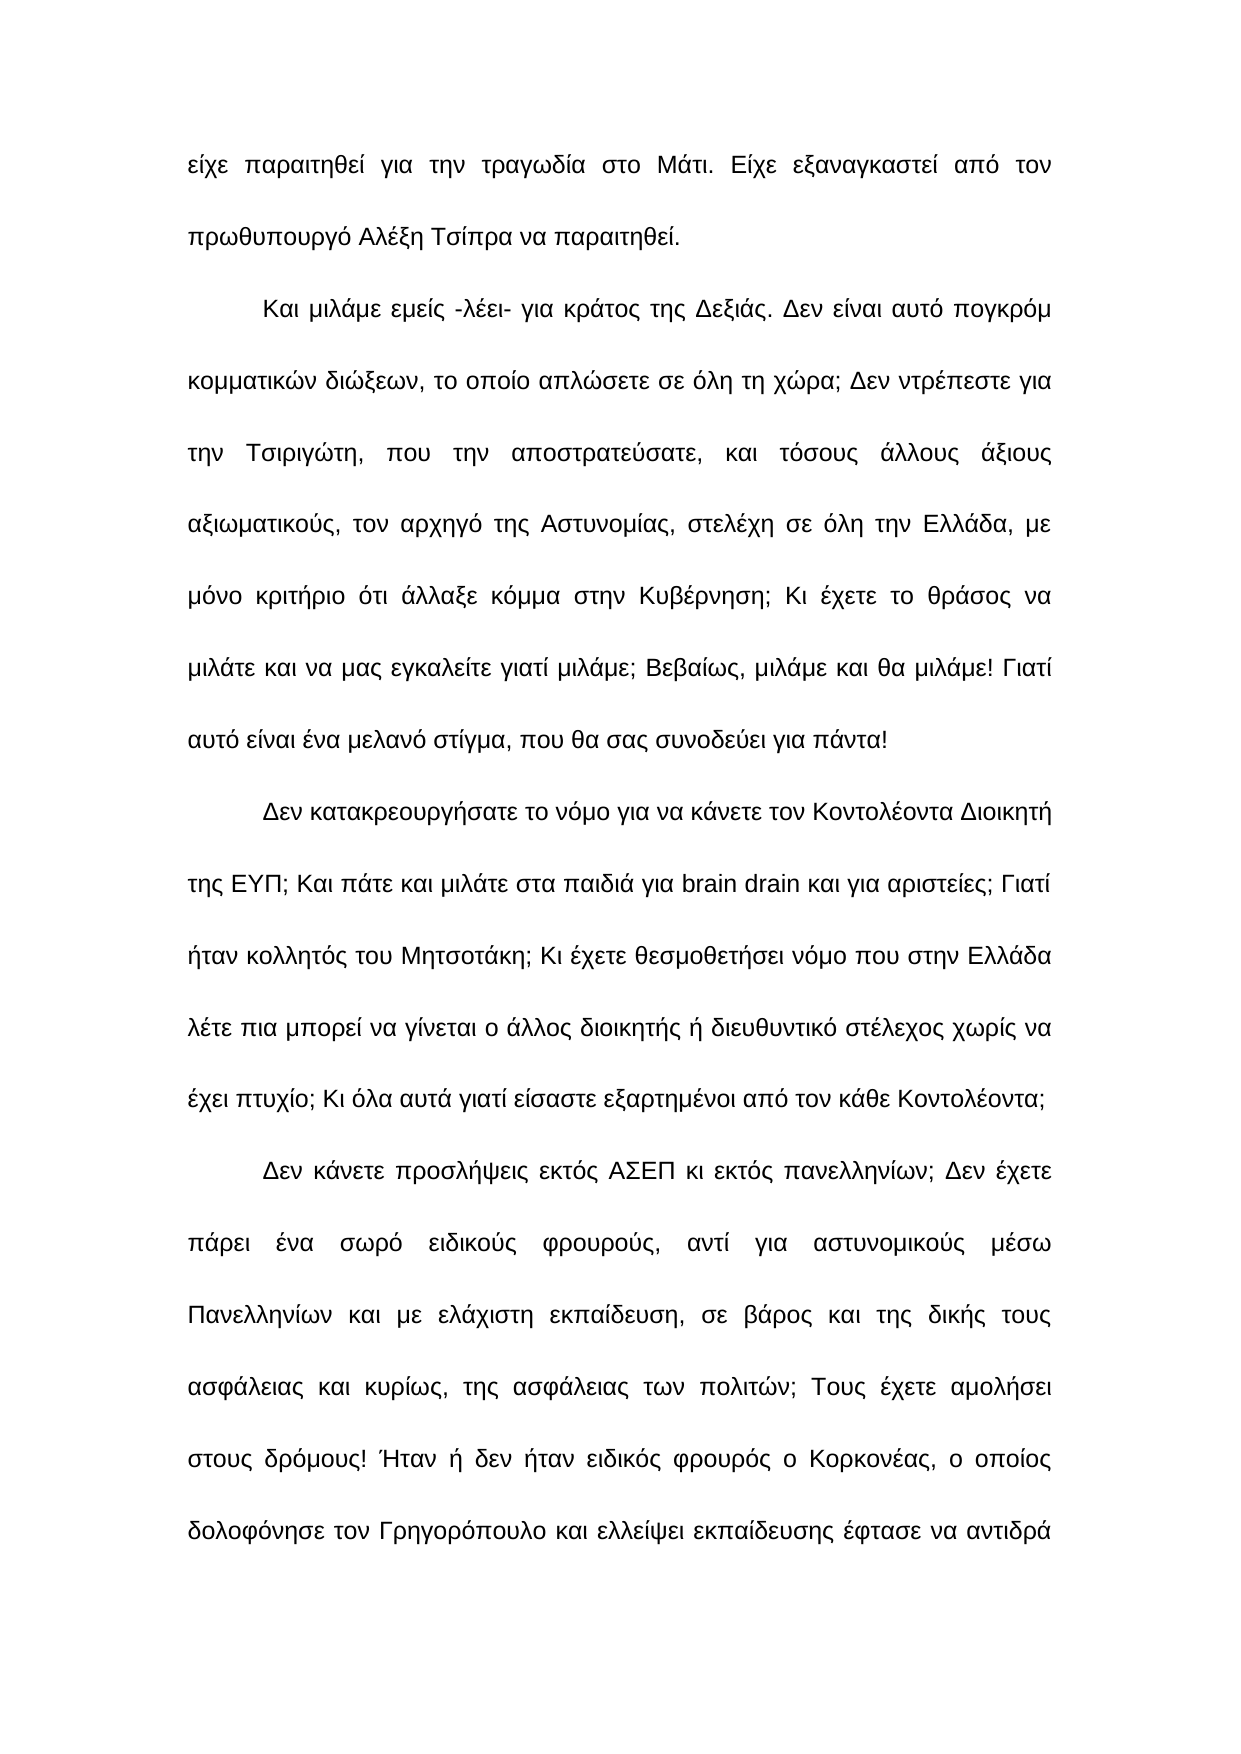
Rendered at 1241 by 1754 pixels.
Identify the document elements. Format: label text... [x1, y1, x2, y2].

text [187, 150, 1053, 251]
text Και μιλάμε εμείς -λέει- για κράτος της Δεξιάς. Δεν είναι αυτό πογκρόμ κομματικών διώξεων, το οποίο απλώσετε σε όλη τη χώρα; Δεν ντρέπεστε για την Τσιριγώτη, που την αποστρατεύσατε, και τόσους άλλους άξιους αξιωματικούς, τον αρχηγό της Αστυνομίας, στελέχη σε όλη την Ελλάδα, με μόνο κριτήριο ότι άλλαξε κόμμα στην Κυβέρνηση; Κι έχετε το θράσος να μιλάτε και να μας εγκαλείτε γιατί μιλάμε; Βεβαίως, μιλάμε και θα μιλάμε! Γιατί αυτό είναι ένα μελανό στίγμα, που θα σας συνοδεύει για πάντα! [187, 294, 1053, 754]
text Δεν κατακρεουργήσατε το νόμο για να κάνετε τον Κοντολέοντα Διοικητή της ΕΥΠ; Και πάτε και μιλάτε στα παιδιά για brain drain και για αριστείες; Γιατί ήταν κολλητός του Μητσοτάκη; Κι έχετε θεσμοθετήσει νόμο που στην Ελλάδα λέτε πια μπορεί να γίνεται ο άλλος διοικητής ή διευθυντικό στέλεχος χωρίς να έχει πτυχίο; Κι όλα αυτά γιατί είσαστε εξαρτημένοι από τον κάθε Κοντολέοντα; [187, 797, 1053, 1113]
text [187, 1156, 1053, 1544]
